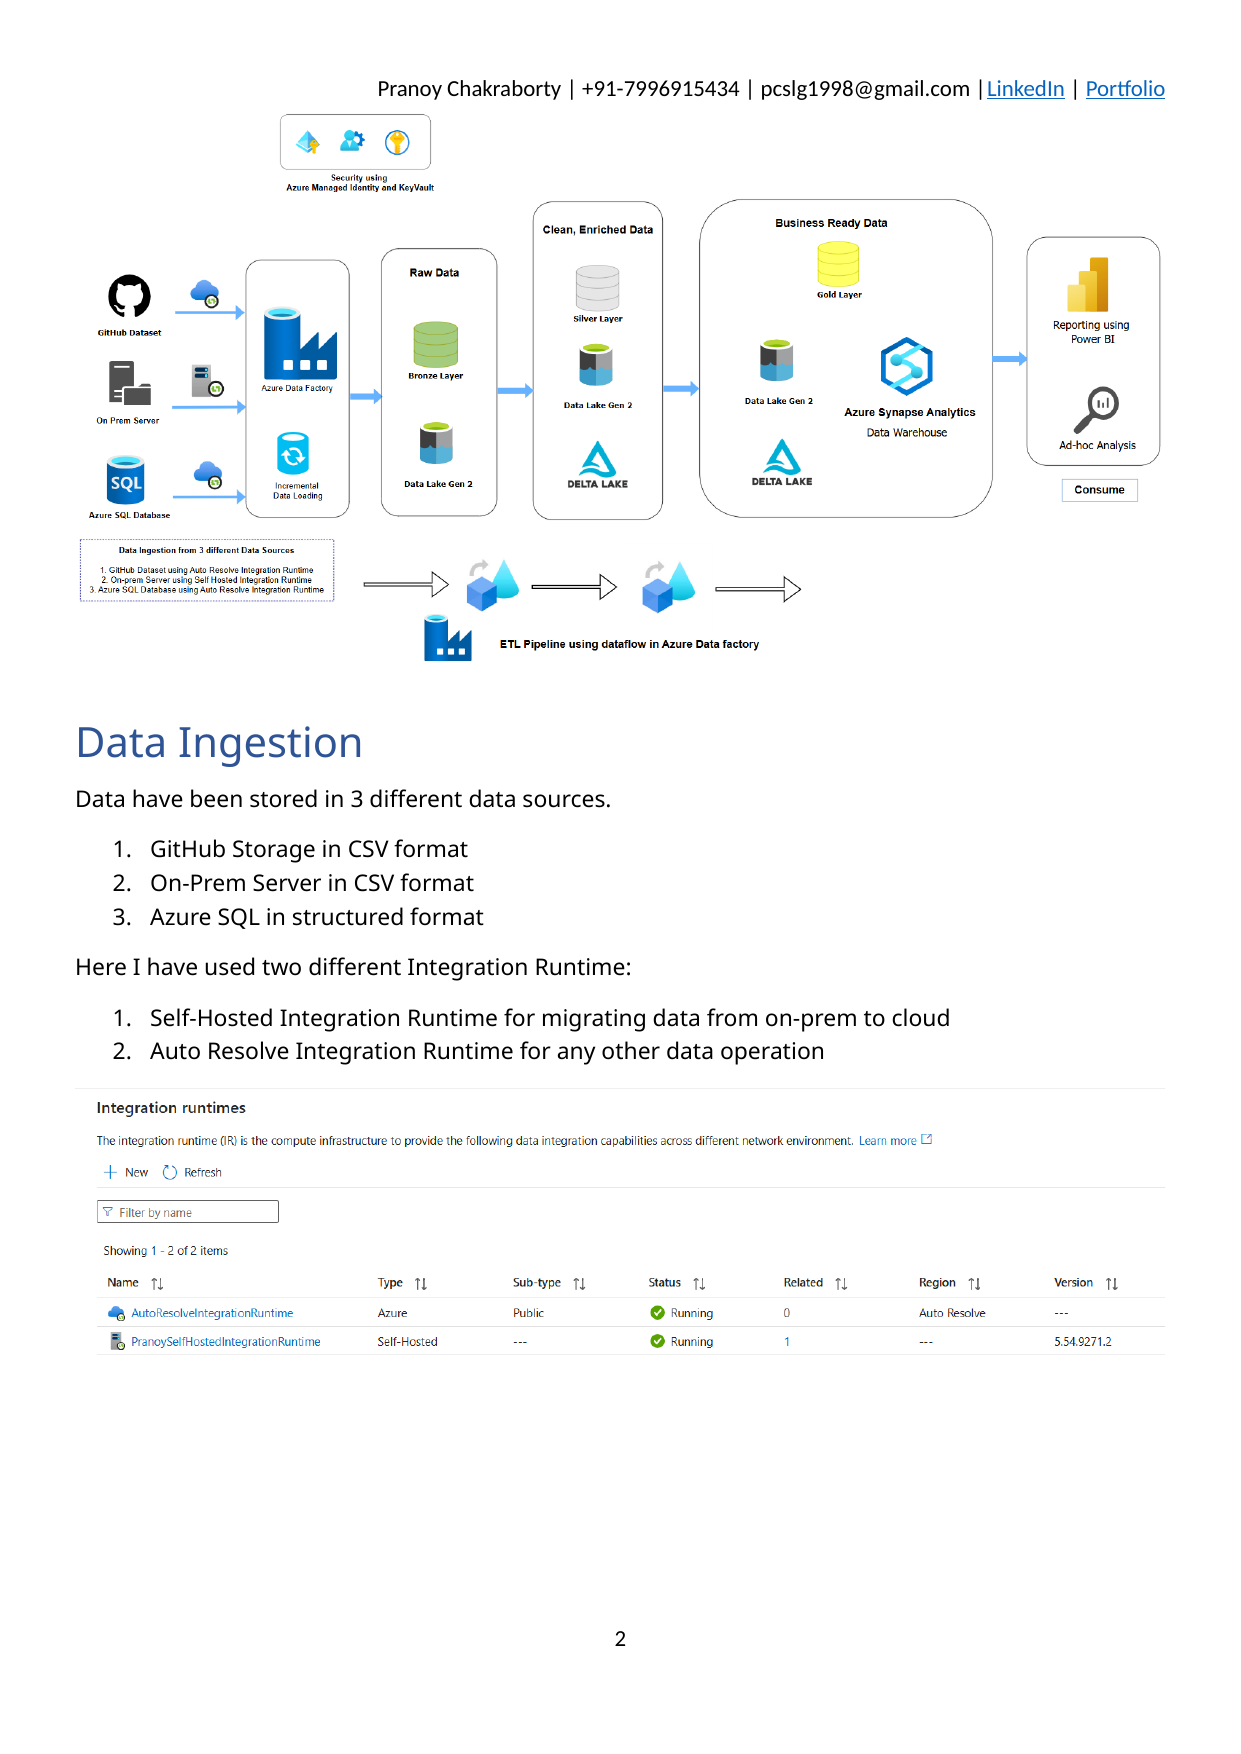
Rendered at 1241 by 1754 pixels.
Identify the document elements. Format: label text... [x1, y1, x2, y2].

text Here I have used two different Integration Runtime: [75, 951, 1165, 982]
list Auto Resolve Integration Runtime for any other data operation [112, 1035, 1165, 1067]
subtitle Data Ingestion [75, 713, 1165, 770]
text Data have been stored in 3 different data sources. [75, 783, 1165, 814]
list Azure SQL in structured format [112, 901, 1165, 932]
list Self-Hosted Integration Runtime for migrating data from on-prem to cloud [112, 1002, 1165, 1033]
list GitHub Storage in CSV format [112, 833, 1165, 864]
list On-Prem Server in CSV format [112, 867, 1165, 898]
picture [75, 101, 1166, 674]
picture [75, 1085, 1166, 1419]
